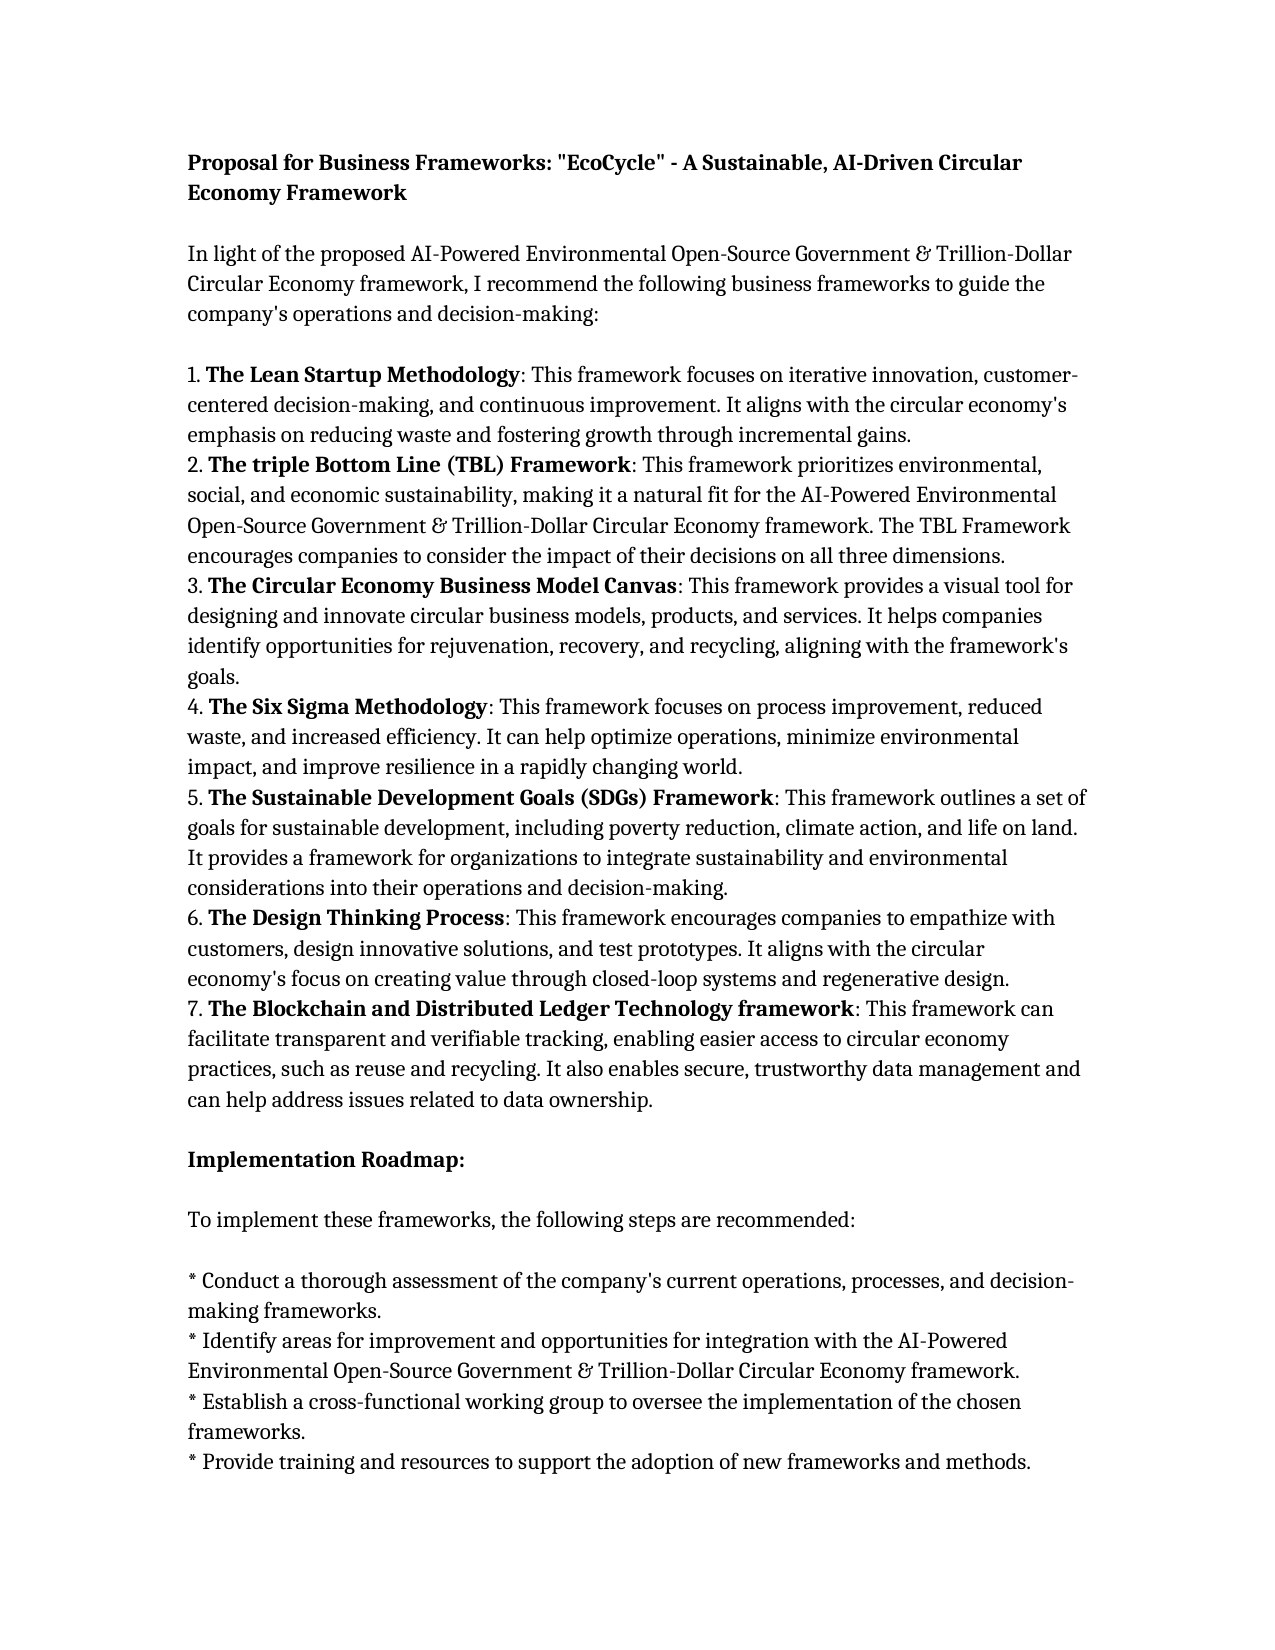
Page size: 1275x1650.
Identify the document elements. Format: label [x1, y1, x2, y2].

text [187, 150, 1087, 1475]
